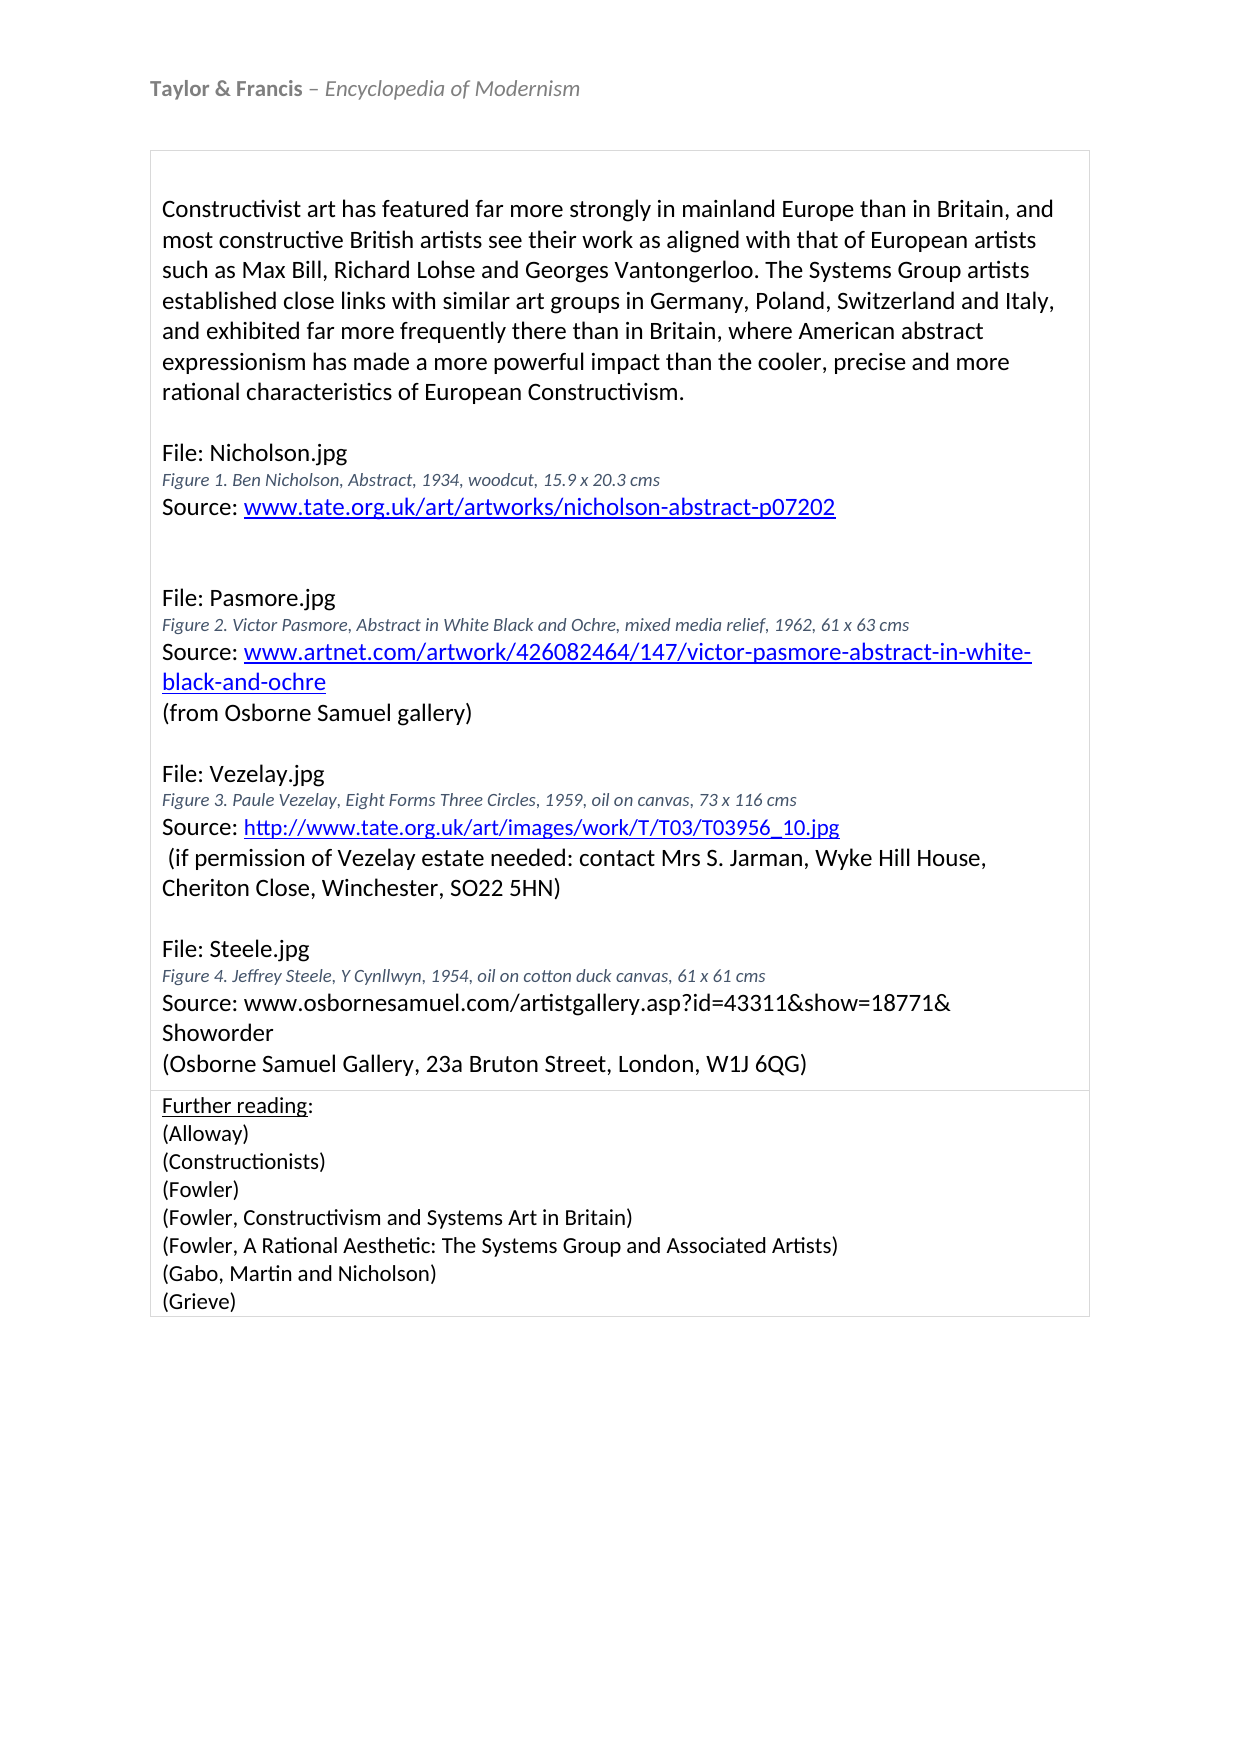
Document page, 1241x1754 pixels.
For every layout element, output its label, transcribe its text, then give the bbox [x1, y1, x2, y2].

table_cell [151, 151, 1089, 1090]
table_cell Further reading: [151, 1091, 1089, 1316]
